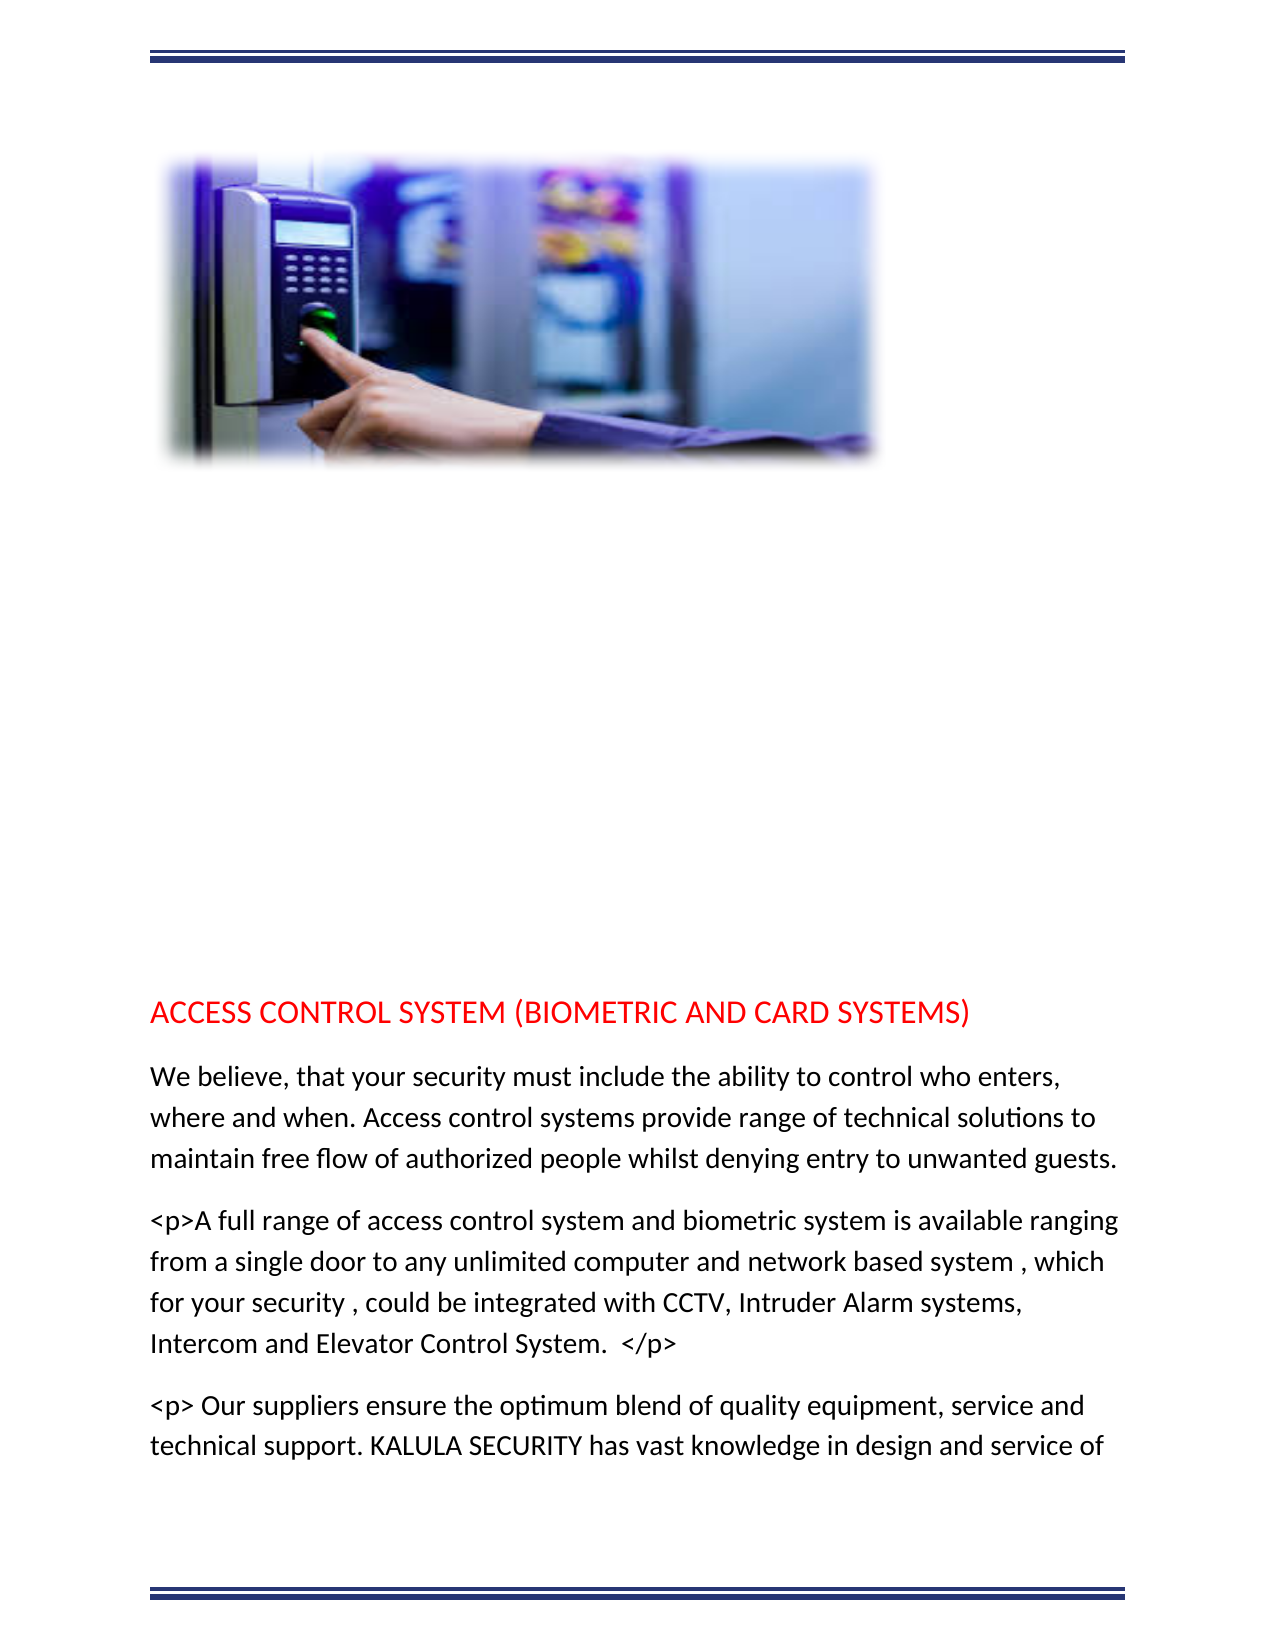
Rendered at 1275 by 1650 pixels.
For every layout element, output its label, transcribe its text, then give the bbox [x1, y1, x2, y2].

text <p>A full range of access control system and biometric system is available ranging from a single door to any unlimited computer and network based system , which for your security , could be integrated with CCTV, Intruder Alarm systems, Intercom and Elevator Control System. </p> [150, 1202, 1125, 1360]
text ACCESS CONTROL SYSTEM (BIOMETRIC AND CARD SYSTEMS) [150, 991, 1125, 1031]
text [150, 1387, 1125, 1463]
picture [182, 178, 858, 443]
text We believe, that your security must include the ability to control who enters, where and when. Access control systems provide range of technical solutions to maintain free flow of authorized people whilst denying entry to unwanted guests. [150, 1058, 1125, 1176]
